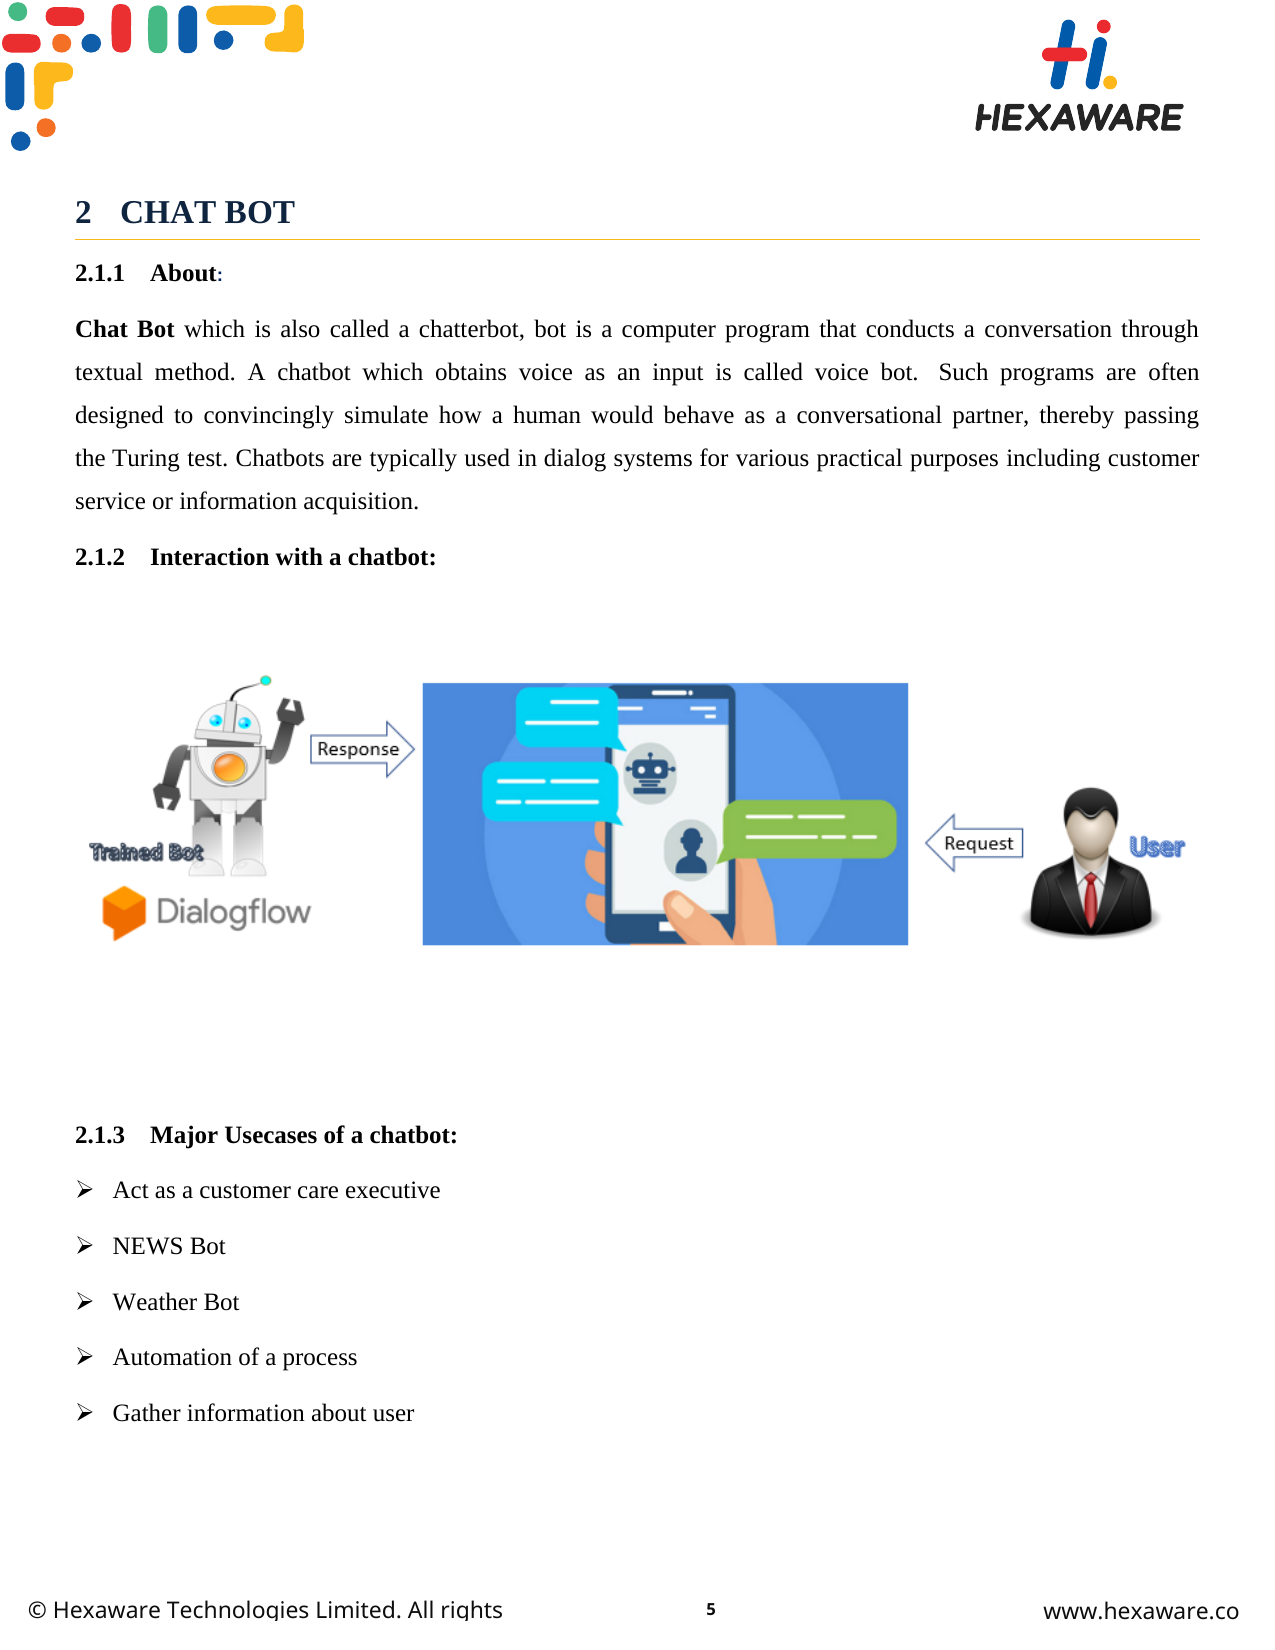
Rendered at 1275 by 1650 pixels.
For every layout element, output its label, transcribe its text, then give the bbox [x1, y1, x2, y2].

picture [75, 652, 1200, 1083]
subtitle Act as a customer care executive [75, 1192, 1200, 1221]
subtitle NEWS Bot [75, 1248, 1200, 1277]
subtitle Automation of a process [75, 1359, 1200, 1388]
subtitle Major Usecases of a chatbot: [75, 1137, 1200, 1165]
subtitle About: [75, 275, 1200, 304]
subtitle Chat Bot which is also called a chatterbot, bot is a computer program that conducts a conversation through textual method. A chatbot which obtains voice as an input is called voice bot. Such programs are often designed to convincingly simulate how a human would behave as a conversational partner, thereby passing the Turing test. Chatbots are typically used in dialog systems for various practical purposes including customer service or information acquisition. [75, 446, 1200, 532]
subtitle Interaction with a chatbot: [75, 559, 1200, 587]
subtitle Gather information about user [75, 1415, 1200, 1443]
subtitle CHAT BOT [75, 192, 1200, 239]
picture [953, 0, 1200, 143]
subtitle Chat Bot which is also called a chatterbot, bot is a computer program that conducts a conversation through textual method. A chatbot which obtains voice as an input is called voice bot. Such programs are often designed to convincingly simulate how a human would behave as a conversational partner, thereby passing the Turing test. Chatbots are typically used in dialog systems for various practical purposes including customer service or information acquisition. [75, 331, 1200, 417]
subtitle Weather Bot [75, 1303, 1200, 1332]
